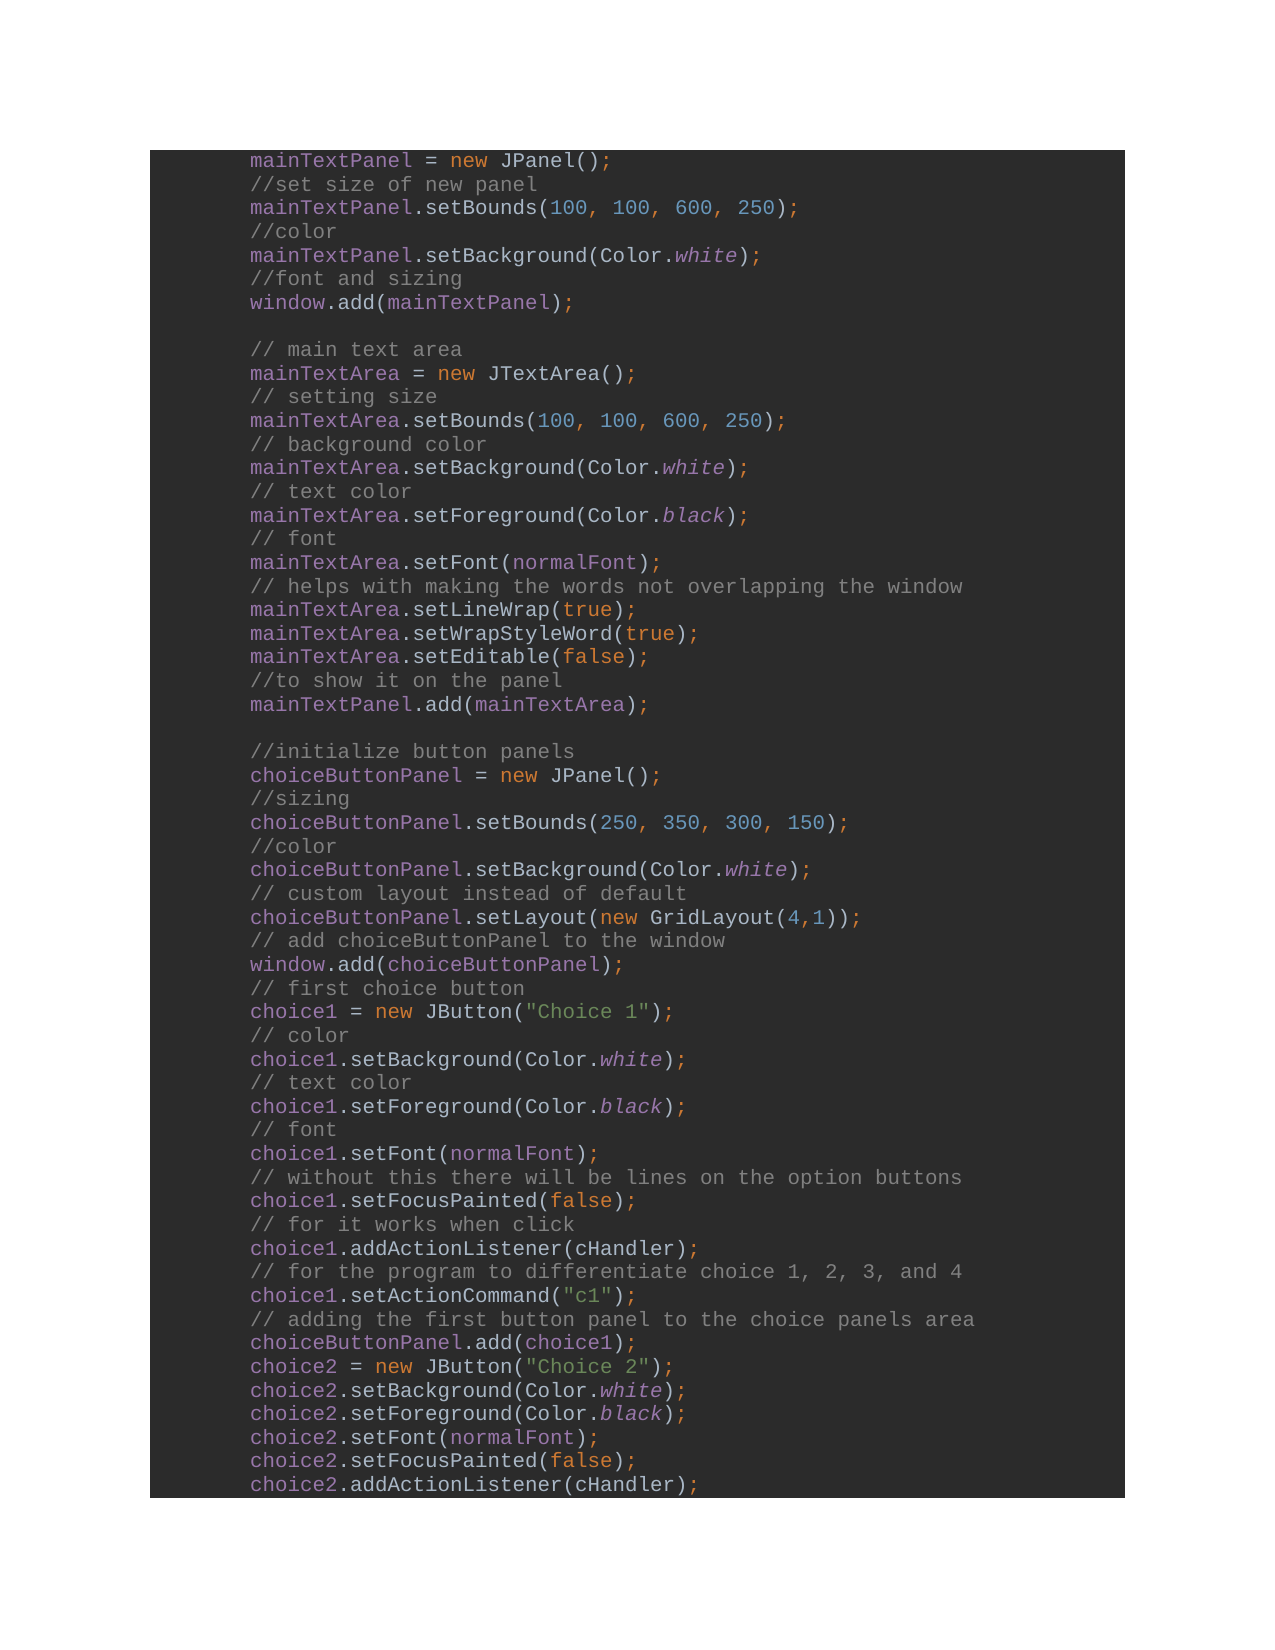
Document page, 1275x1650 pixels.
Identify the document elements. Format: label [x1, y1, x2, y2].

text [150, 150, 1125, 1498]
